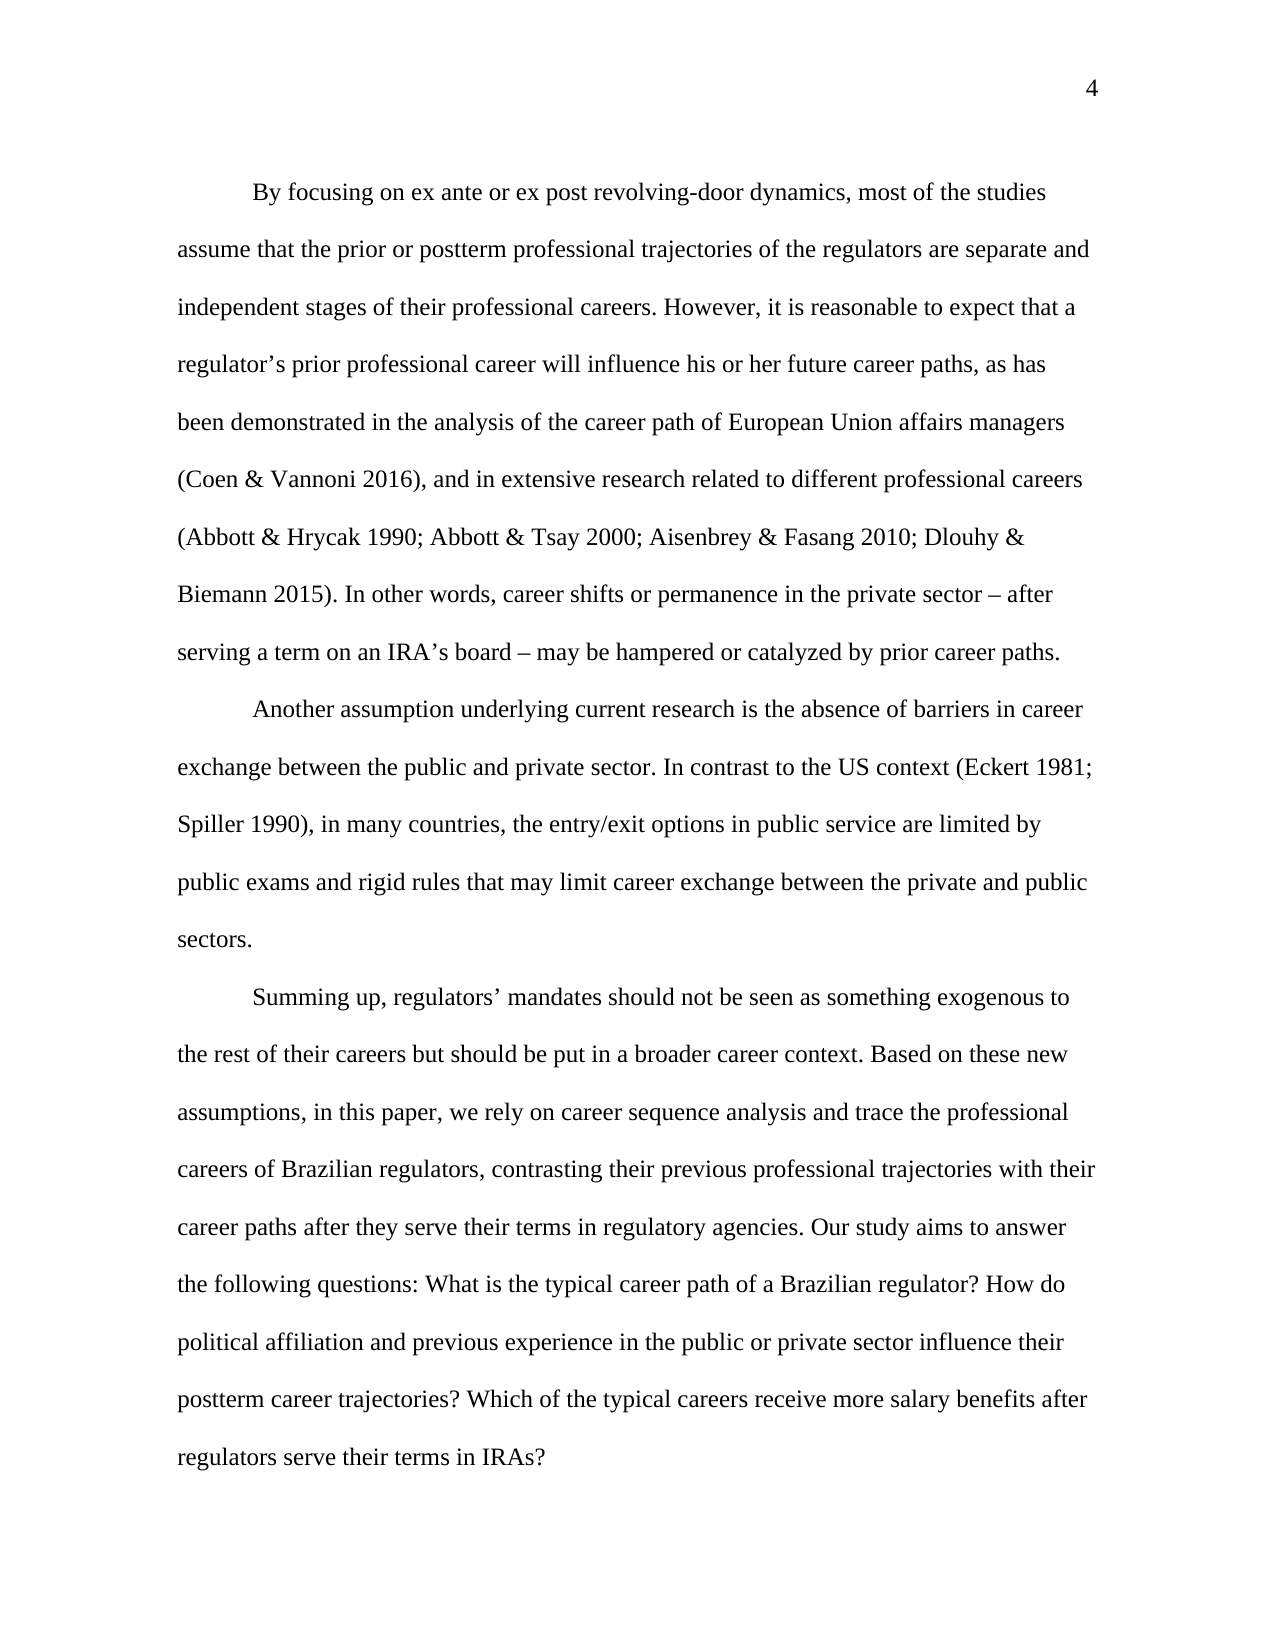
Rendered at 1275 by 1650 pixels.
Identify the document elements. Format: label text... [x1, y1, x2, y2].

text By focusing on ex ante or ex post revolving-door dynamics, most of the studies assume that the prior or postterm professional trajectories of the regulators are separate and independent stages of their professional careers. However, it is reasonable to expect that a regulator’s prior professional career will influence his or her future career paths, as has been demonstrated in the analysis of the career path of European Union affairs managers (Coen & Vannoni 2016), and in extensive research related to different professional careers (Abbott & Hrycak 1990; Abbott & Tsay 2000; Aisenbrey & Fasang 2010; Dlouhy & Biemann 2015). In other words, career shifts or permanence in the private sector – after serving a term on an IRA’s board – may be hampered or catalyzed by prior career paths. [177, 177, 1098, 666]
text Summing up, regulators’ mandates should not be seen as something exogenous to the rest of their careers but should be put in a broader career context. Based on these new assumptions, in this paper, we rely on career sequence analysis and trace the professional careers of Brazilian regulators, contrasting their previous professional trajectories with their career paths after they serve their terms in regulatory agencies. Our study aims to answer the following questions: What is the typical career path of a Brazilian regulator? How do political affiliation and previous experience in the public or private sector influence their postterm career trajectories? Which of the typical careers receive more salary benefits after regulators serve their terms in IRAs? [177, 982, 1098, 1471]
text Another assumption underlying current research is the absence of barriers in career exchange between the public and private sector. In contrast to the US context (Eckert 1981; Spiller 1990), in many countries, the entry/exit options in public service are limited by public exams and rigid rules that may limit career exchange between the private and public sectors. [177, 694, 1098, 953]
